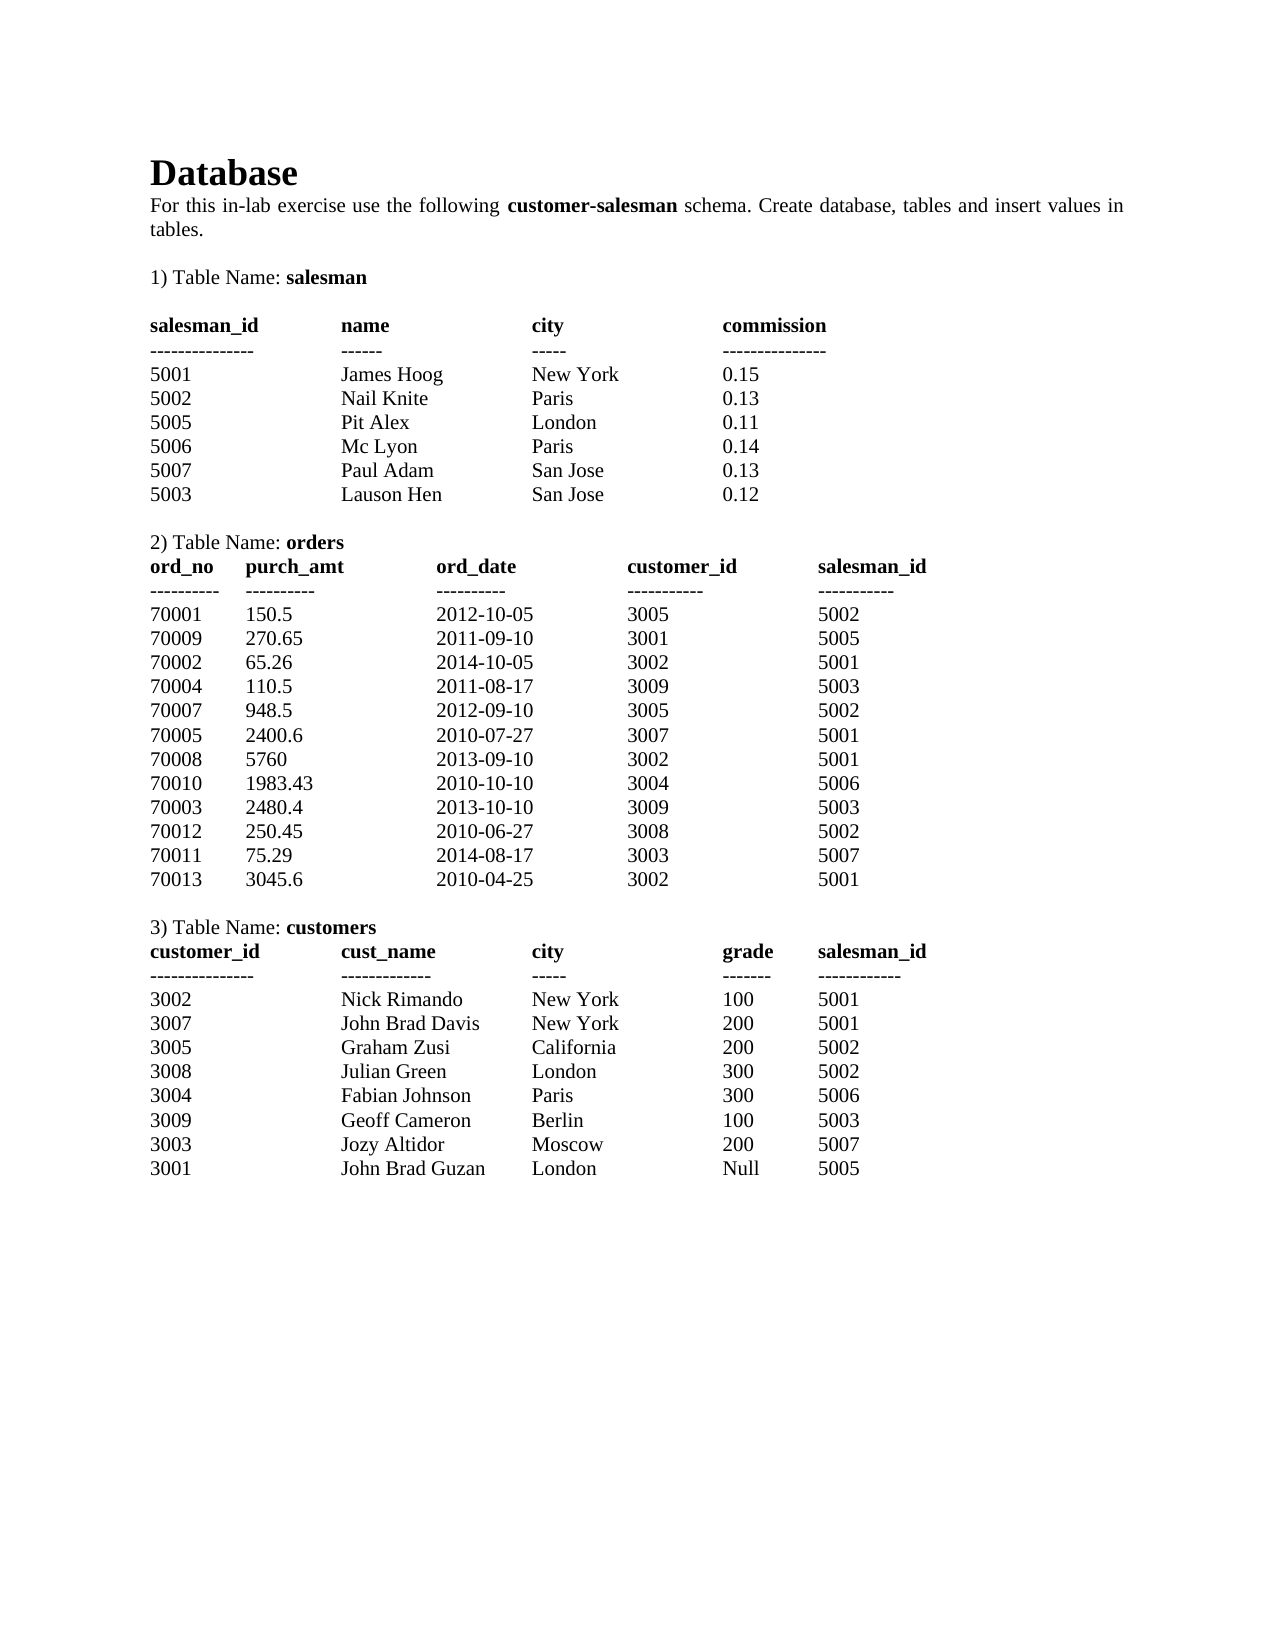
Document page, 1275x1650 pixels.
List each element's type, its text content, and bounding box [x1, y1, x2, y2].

text 70007 948.5 2012-09-10 3005 5002 [150, 698, 1125, 722]
text 70003 2480.4 2013-10-10 3009 5003 [150, 795, 1125, 819]
text --------------- ------------- ----- ------- ------------ [150, 963, 1125, 987]
text 5006 Mc Lyon Paris 0.14 [150, 434, 1125, 458]
text 70005 2400.6 2010-07-27 3007 5001 [150, 722, 1125, 747]
text 3001 John Brad Guzan London Null 5005 [150, 1156, 1125, 1180]
text 70002 65.26 2014-10-05 3002 5001 [150, 650, 1125, 674]
text 70013 3045.6 2010-04-25 3002 5001 [150, 867, 1125, 891]
text For this in-lab exercise use the following customer-salesman schema. Create database, tables and insert values in tables. [150, 193, 1125, 241]
text 5002 Nail Knite Paris 0.13 [150, 386, 1125, 410]
text 70001 150.5 2012-10-05 3005 5002 [150, 602, 1125, 626]
text 3003 Jozy Altidor Moscow 200 5007 [150, 1132, 1125, 1156]
text 70010 1983.43 2010-10-10 3004 5006 [150, 771, 1125, 795]
text ord_no purch_amt ord_date customer_id salesman_id [150, 554, 1125, 578]
text 70004 110.5 2011-08-17 3009 5003 [150, 674, 1125, 698]
text 5001 James Hoog New York 0.15 [150, 362, 1125, 386]
text 3007 John Brad Davis New York 200 5001 [150, 1011, 1125, 1035]
text salesman_id name city commission [150, 313, 1125, 337]
text 70008 5760 2013-09-10 3002 5001 [150, 747, 1125, 771]
text 3002 Nick Rimando New York 100 5001 [150, 987, 1125, 1011]
text 5005 Pit Alex London 0.11 [150, 410, 1125, 434]
text 1) Table Name: salesman [150, 265, 1125, 289]
text 70009 270.65 2011-09-10 3001 5005 [150, 626, 1125, 650]
text 5007 Paul Adam San Jose 0.13 [150, 458, 1125, 482]
text ---------- ---------- ---------- ----------- ----------- [150, 578, 1125, 602]
text 3004 Fabian Johnson Paris 300 5006 [150, 1083, 1125, 1107]
text 3009 Geoff Cameron Berlin 100 5003 [150, 1107, 1125, 1132]
text 70011 75.29 2014-08-17 3003 5007 [150, 843, 1125, 867]
text customer_id cust_name city grade salesman_id [150, 939, 1125, 963]
text 2) Table Name: orders [150, 530, 1125, 554]
text 5003 Lauson Hen San Jose 0.12 [150, 482, 1125, 506]
text 3) Table Name: customers [150, 915, 1125, 939]
text 3005 Graham Zusi California 200 5002 [150, 1035, 1125, 1059]
text 70012 250.45 2010-06-27 3008 5002 [150, 819, 1125, 843]
text Database [150, 150, 1125, 193]
text 3008 Julian Green London 300 5002 [150, 1059, 1125, 1083]
text --------------- ------ ----- --------------- [150, 337, 1125, 362]
